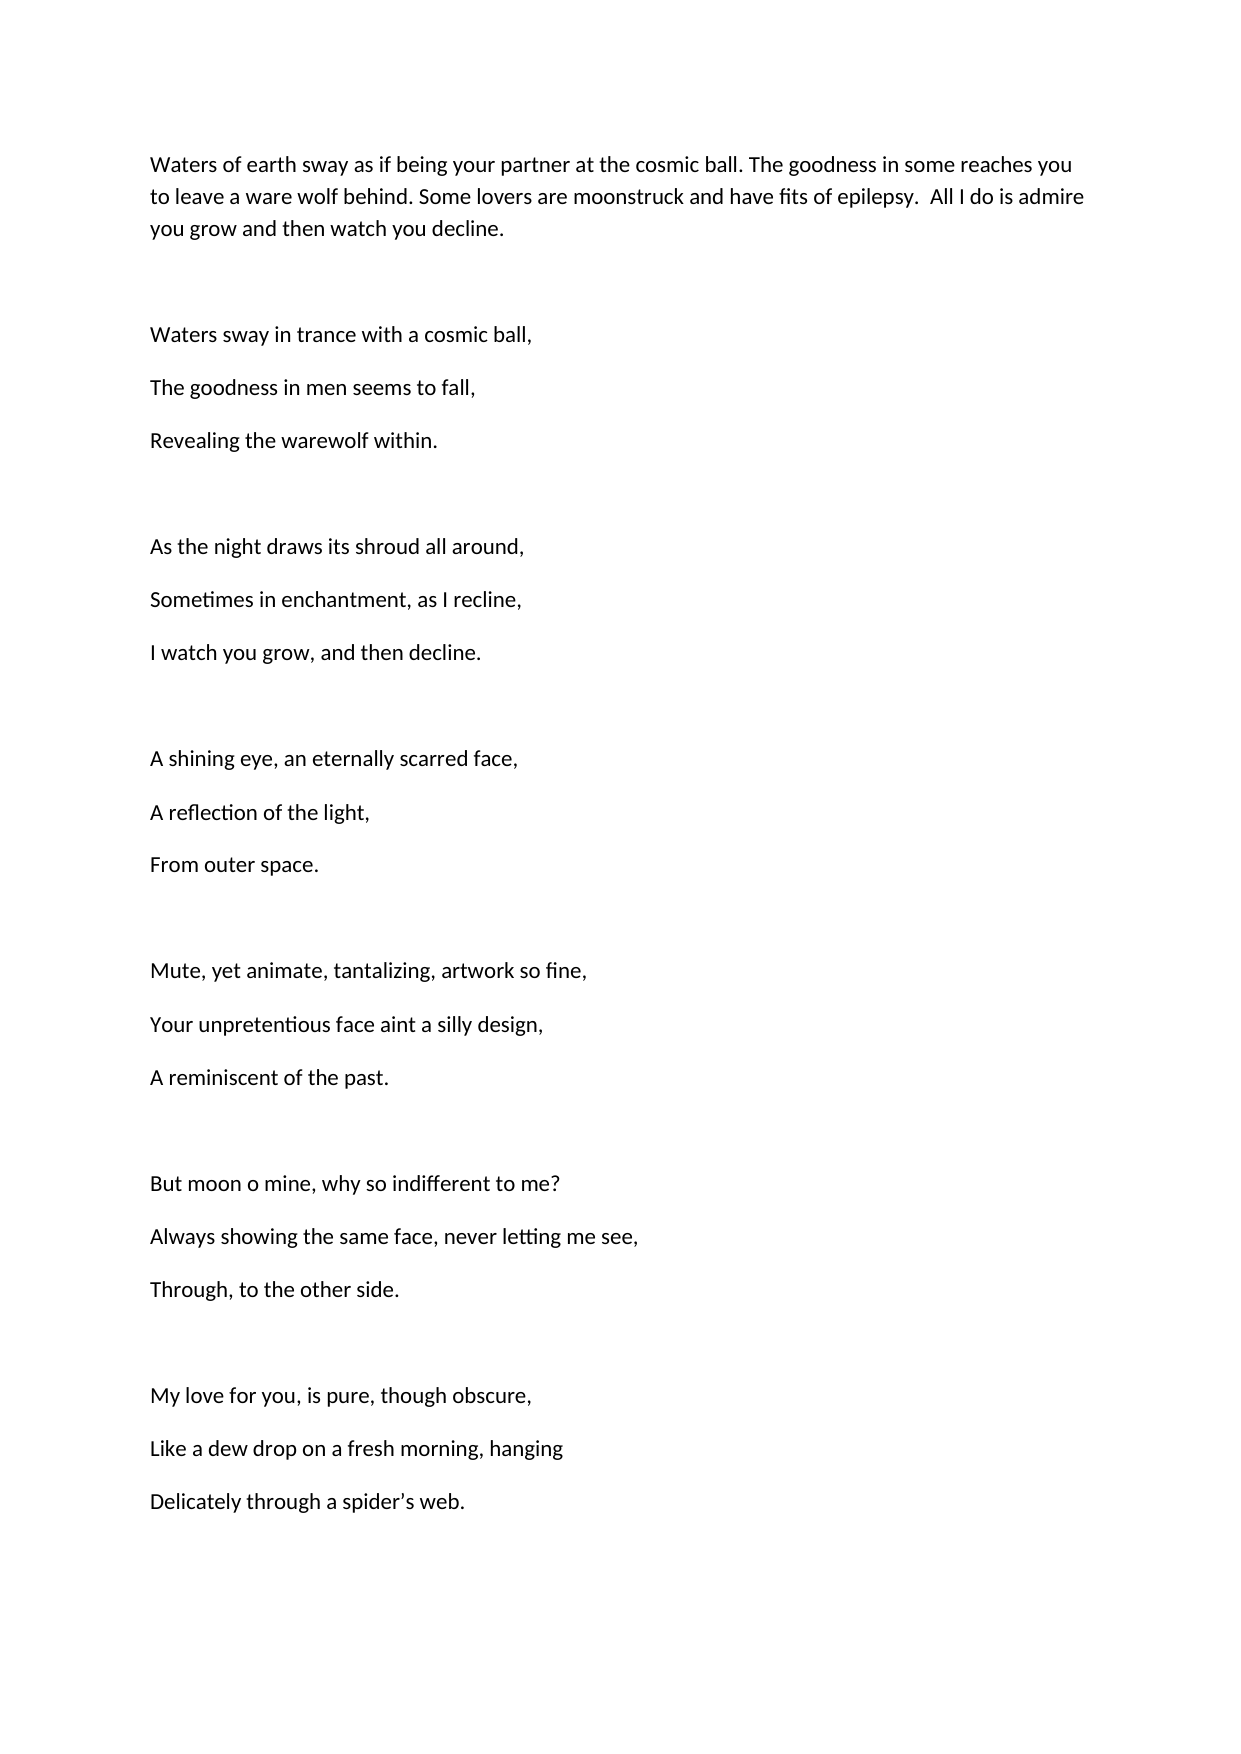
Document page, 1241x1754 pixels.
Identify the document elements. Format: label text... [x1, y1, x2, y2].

text A shining eye, an eternally scarred face, [150, 744, 1090, 773]
text Delicately through a spider’s web. [150, 1487, 1090, 1515]
text I watch you grow, and then decline. [150, 638, 1090, 667]
text A reflection of the light, [150, 798, 1090, 826]
text My love for you, is pure, though obscure, [150, 1381, 1090, 1409]
text From outer space. [150, 851, 1090, 879]
text As the night draws its shroud all around, [150, 532, 1090, 561]
text Waters of earth sway as if being your partner at the cosmic ball. The goodness in some reaches you to leave a ware wolf behind. Some lovers are moonstruck and have fits of epilepsy. All I do is admire you grow and then watch you decline. [150, 150, 1090, 242]
text A reminiscent of the past. [150, 1063, 1090, 1091]
text Waters sway in trance with a cosmic ball, [150, 320, 1090, 348]
text Always showing the same face, never letting me see, [150, 1222, 1090, 1250]
text Mute, yet animate, tantalizing, artwork so fine, [150, 957, 1090, 985]
text The goodness in men seems to fall, [150, 373, 1090, 401]
text Like a dew drop on a fresh morning, hanging [150, 1434, 1090, 1462]
text Sometimes in enchantment, as I recline, [150, 586, 1090, 613]
text Revealing the warewolf within. [150, 426, 1090, 454]
text Through, to the other side. [150, 1275, 1090, 1303]
text Your unpretentious face aint a silly design, [150, 1010, 1090, 1038]
text But moon o mine, why so indifferent to me? [150, 1169, 1090, 1197]
